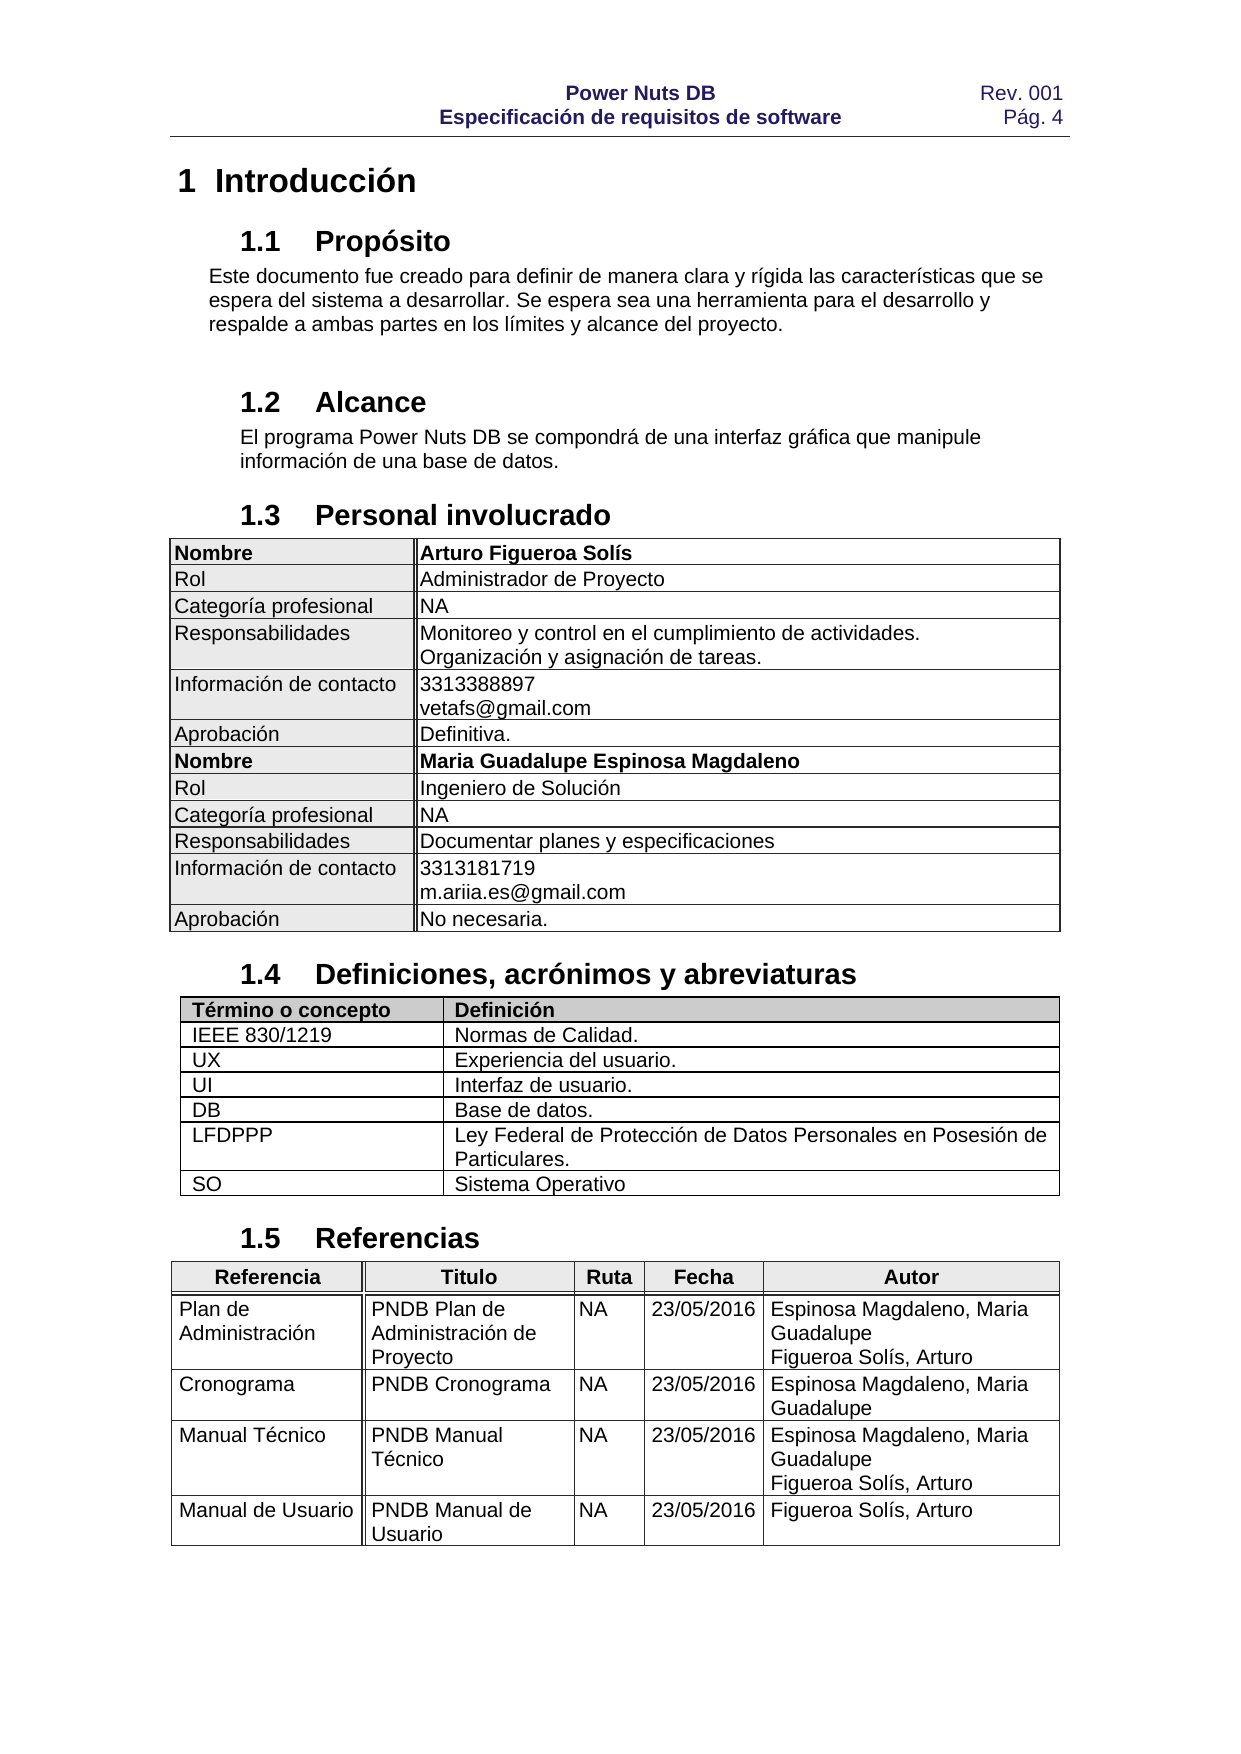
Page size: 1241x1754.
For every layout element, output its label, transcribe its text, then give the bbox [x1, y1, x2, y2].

table_cell Espinosa Magdaleno, Maria Guadalupe [764, 1370, 1059, 1420]
table_cell DB [181, 1098, 443, 1121]
table_cell Plan de Administración [172, 1296, 361, 1369]
table_header Titulo [366, 1262, 574, 1291]
table_cell Información de contacto [171, 670, 413, 719]
table_cell Espinosa Magdaleno, Maria Guadalupe Figueroa Solís, Arturo [764, 1421, 1059, 1494]
table_cell NA [575, 1370, 644, 1420]
table_header Término o concepto [181, 998, 443, 1021]
subtitle Definiciones, acrónimos y abreviaturas [240, 957, 1063, 990]
table_cell Base de datos. [444, 1098, 1059, 1121]
table_header Fecha [645, 1262, 763, 1291]
table_cell Manual Técnico [172, 1421, 361, 1494]
table_cell Rol [171, 774, 413, 799]
table_cell 3313388897 vetafs@gmail.com [418, 670, 1059, 719]
table_cell Categoría profesional [171, 592, 413, 618]
table_cell Responsabilidades [171, 619, 413, 668]
table_cell Experiencia del usuario. [444, 1048, 1059, 1071]
text El programa Power Nuts DB se compondrá de una interfaz gráfica que manipule información de una base de datos. [240, 425, 1063, 473]
table_cell Responsabilidades [171, 828, 413, 853]
table_cell UX [181, 1048, 443, 1071]
table_cell 23/05/2016 [645, 1496, 763, 1545]
table_cell Definitiva. [418, 720, 1059, 746]
table_cell LFDPPP [181, 1123, 443, 1170]
subtitle Referencias [240, 1221, 1063, 1255]
table_cell Ley Federal de Protección de Datos Personales en Posesión de Particulares. [444, 1123, 1059, 1170]
table_header Nombre [171, 539, 413, 564]
table_cell IEEE 830/1219 [181, 1023, 443, 1046]
table_cell Maria Guadalupe Espinosa Magdaleno [418, 747, 1059, 773]
table_cell Ingeniero de Solución [418, 774, 1059, 799]
table_cell 23/05/2016 [645, 1296, 763, 1369]
table_cell Categoría profesional [171, 801, 413, 826]
table_cell Interfaz de usuario. [444, 1073, 1059, 1096]
table_cell Documentar planes y especificaciones [418, 828, 1059, 853]
table_cell PNDB Cronograma [366, 1370, 574, 1420]
table_cell Administrador de Proyecto [418, 565, 1059, 591]
subtitle Personal involucrado [240, 498, 1063, 531]
table_cell NA [418, 801, 1059, 826]
table_cell Manual de Usuario [172, 1496, 361, 1545]
table_cell No necesaria. [418, 905, 1059, 931]
table_header Ruta [575, 1262, 644, 1291]
table_cell NA [575, 1496, 644, 1545]
table_cell Información de contacto [171, 854, 413, 904]
table_cell 23/05/2016 [645, 1421, 763, 1494]
subtitle Propósito [240, 224, 1063, 258]
table_header Referencia [172, 1262, 361, 1291]
text Este documento fue creado para definir de manera clara y rígida las características que se espera del sistema a desarrollar. Se espera sea una herramienta para el desarrollo y respalde a ambas partes en los límites y alcance del proyecto. [208, 264, 1063, 336]
table_cell UI [181, 1073, 443, 1096]
table_cell Rol [171, 565, 413, 591]
subtitle Alcance [240, 385, 1063, 418]
table_cell Monitoreo y control en el cumplimiento de actividades. Organización y asignación de tareas. [418, 619, 1059, 668]
table_cell Aprobación [171, 905, 413, 931]
table_cell Normas de Calidad. [444, 1023, 1059, 1046]
table_cell Espinosa Magdaleno, Maria Guadalupe Figueroa Solís, Arturo [764, 1296, 1059, 1369]
table_cell Aprobación [171, 720, 413, 746]
table_header Definición [444, 998, 1059, 1021]
table_cell PNDB Manual de Usuario [366, 1496, 574, 1545]
table_cell 23/05/2016 [645, 1370, 763, 1420]
table_cell Sistema Operativo [444, 1171, 1059, 1195]
table_cell NA [418, 592, 1059, 618]
subtitle Introducción [177, 161, 1063, 199]
table_cell PNDB Plan de Administración de Proyecto [366, 1296, 574, 1369]
table_header Autor [764, 1262, 1059, 1291]
table_cell SO [181, 1171, 443, 1195]
table_cell NA [575, 1296, 644, 1369]
table_header Arturo Figueroa Solís [418, 539, 1059, 564]
table_cell Cronograma [172, 1370, 361, 1420]
table_cell PNDB Manual Técnico [366, 1421, 574, 1494]
table_cell 3313181719 m.ariia.es@gmail.com [418, 854, 1059, 904]
table_cell NA [575, 1421, 644, 1494]
table_cell Figueroa Solís, Arturo [764, 1496, 1059, 1545]
table_cell Nombre [171, 747, 413, 773]
